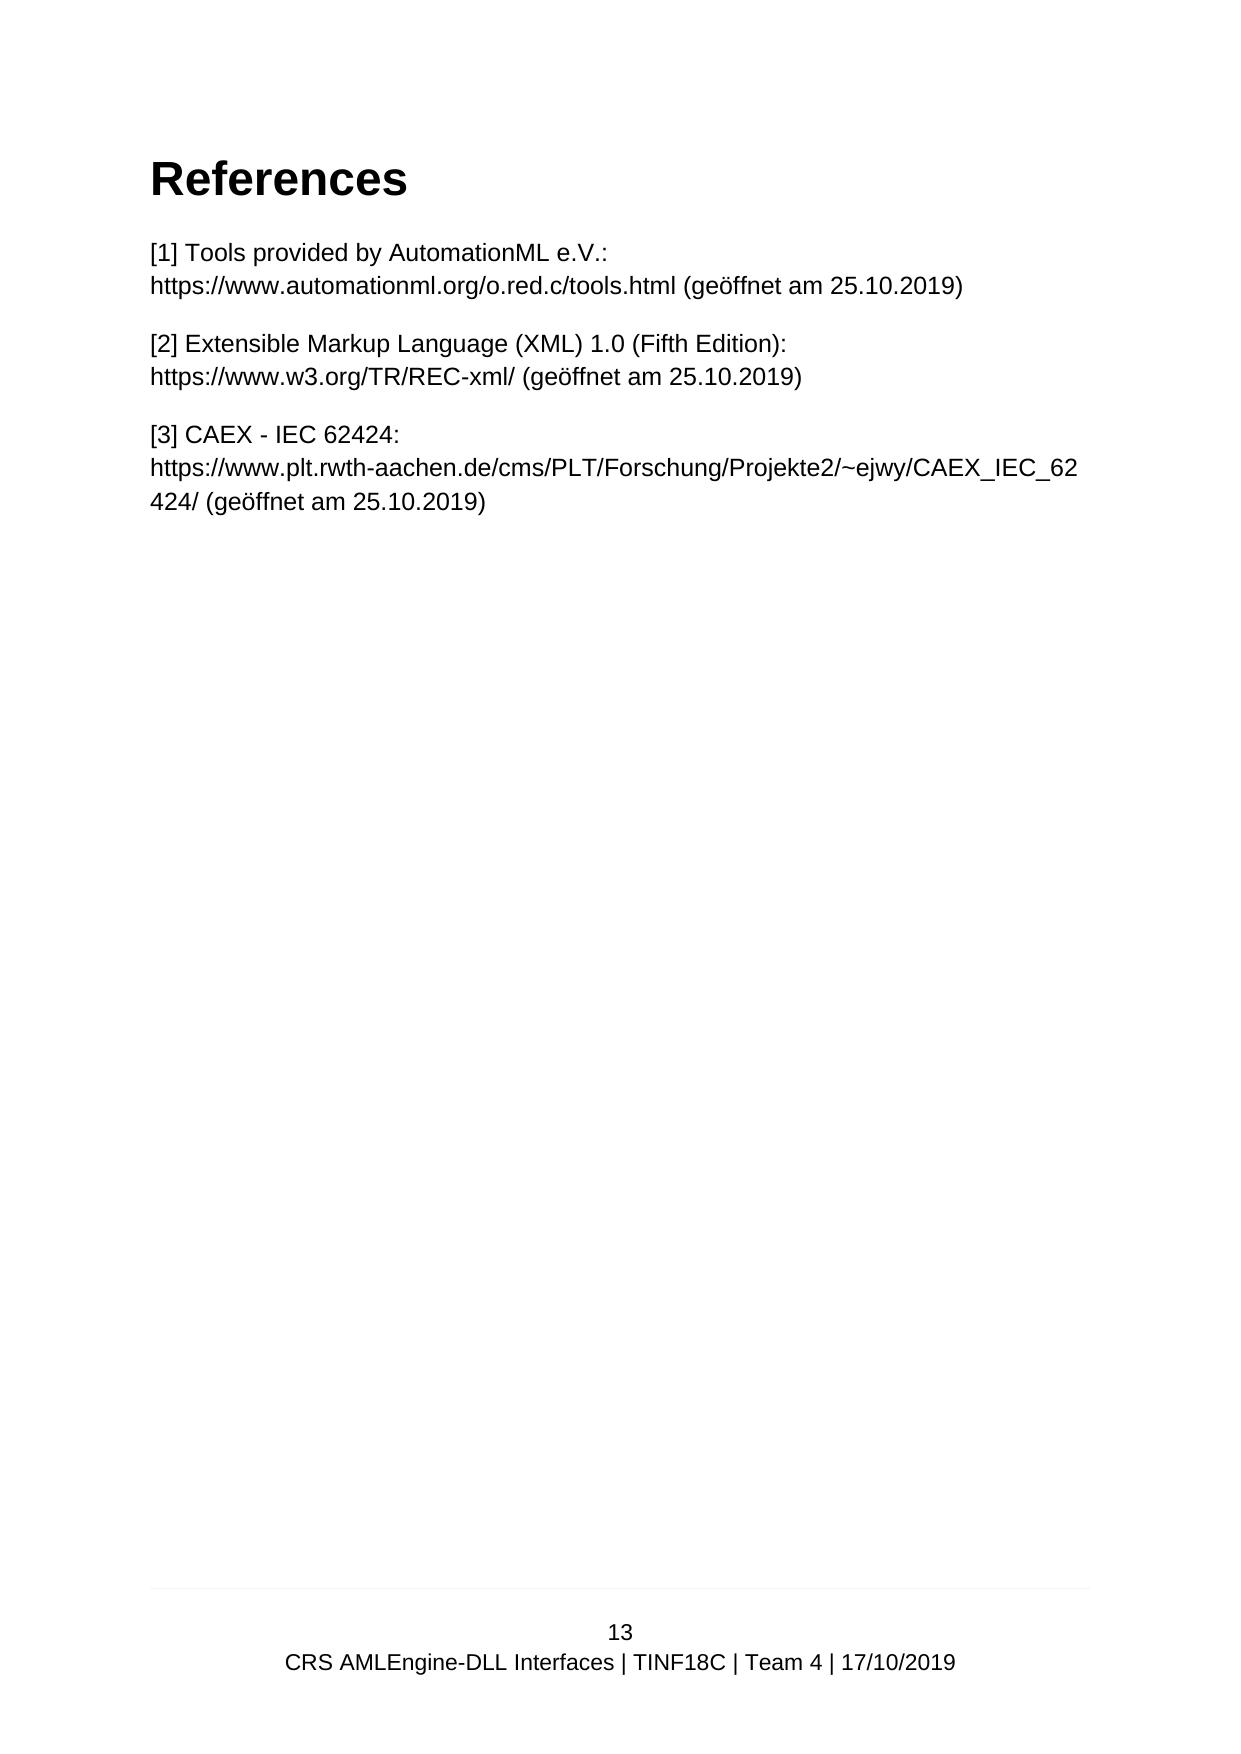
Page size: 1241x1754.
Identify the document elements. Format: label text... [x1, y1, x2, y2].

text [3] CAEX - IEC 62424: https://www.plt.rwth-aachen.de/cms/PLT/Forschung/Projekte2/~ejwy/CAEX_IEC_62424/ (geöffnet am 25.10.2019) [150, 420, 1090, 515]
text [2] Extensible Markup Language (XML) 1.0 (Fifth Edition): https://www.w3.org/TR/REC-xml/ (geöffnet am 25.10.2019) [150, 329, 1090, 391]
subtitle References [150, 150, 1090, 205]
text [1] Tools provided by AutomationML e.V.: https://www.automationml.org/o.red.c/tools.html (geöffnet am 25.10.2019) [150, 238, 1090, 300]
